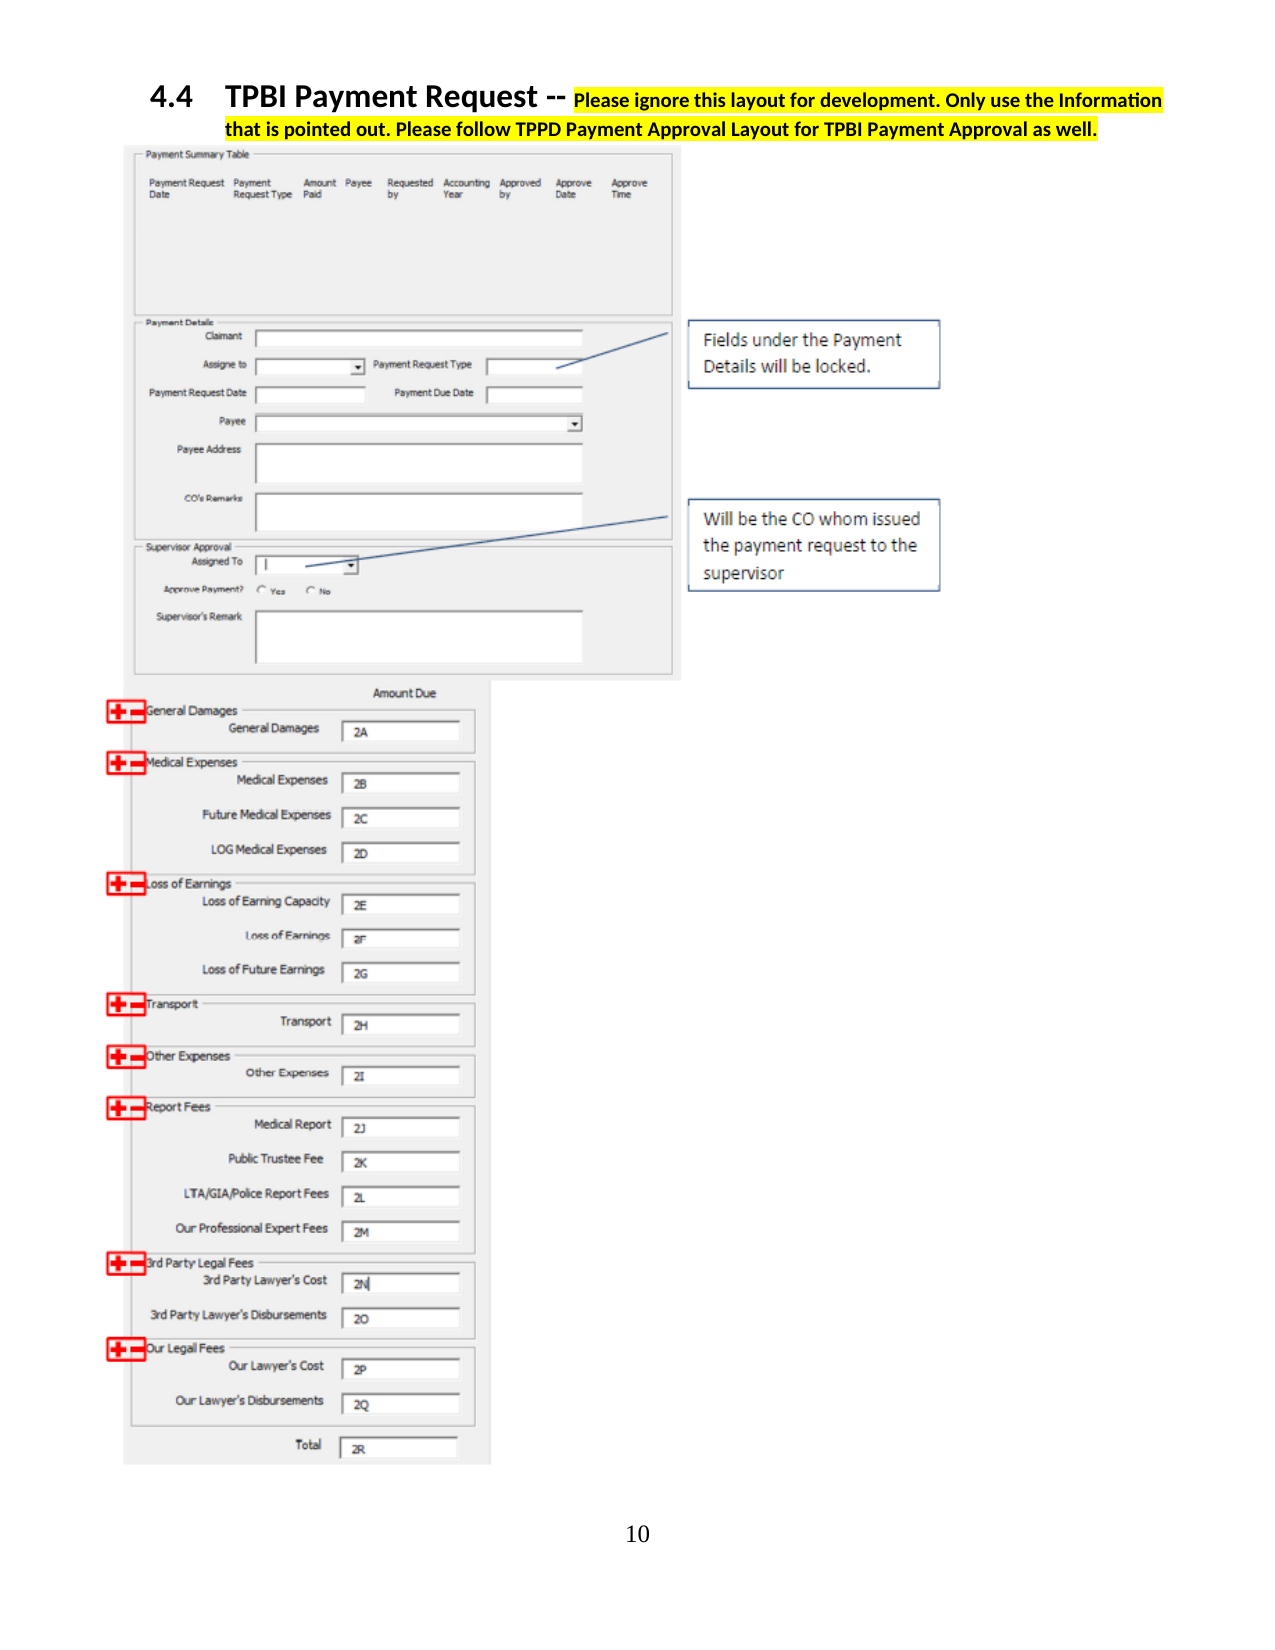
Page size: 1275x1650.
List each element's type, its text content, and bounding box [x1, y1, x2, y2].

picture [75, 141, 963, 1473]
subtitle TPBI Payment Request -- Please ignore this layout for development. Only use the Information that is pointed out. Please follow TPPD Payment Approval Layout for TPBI Payment Approval as well. [150, 75, 1200, 141]
